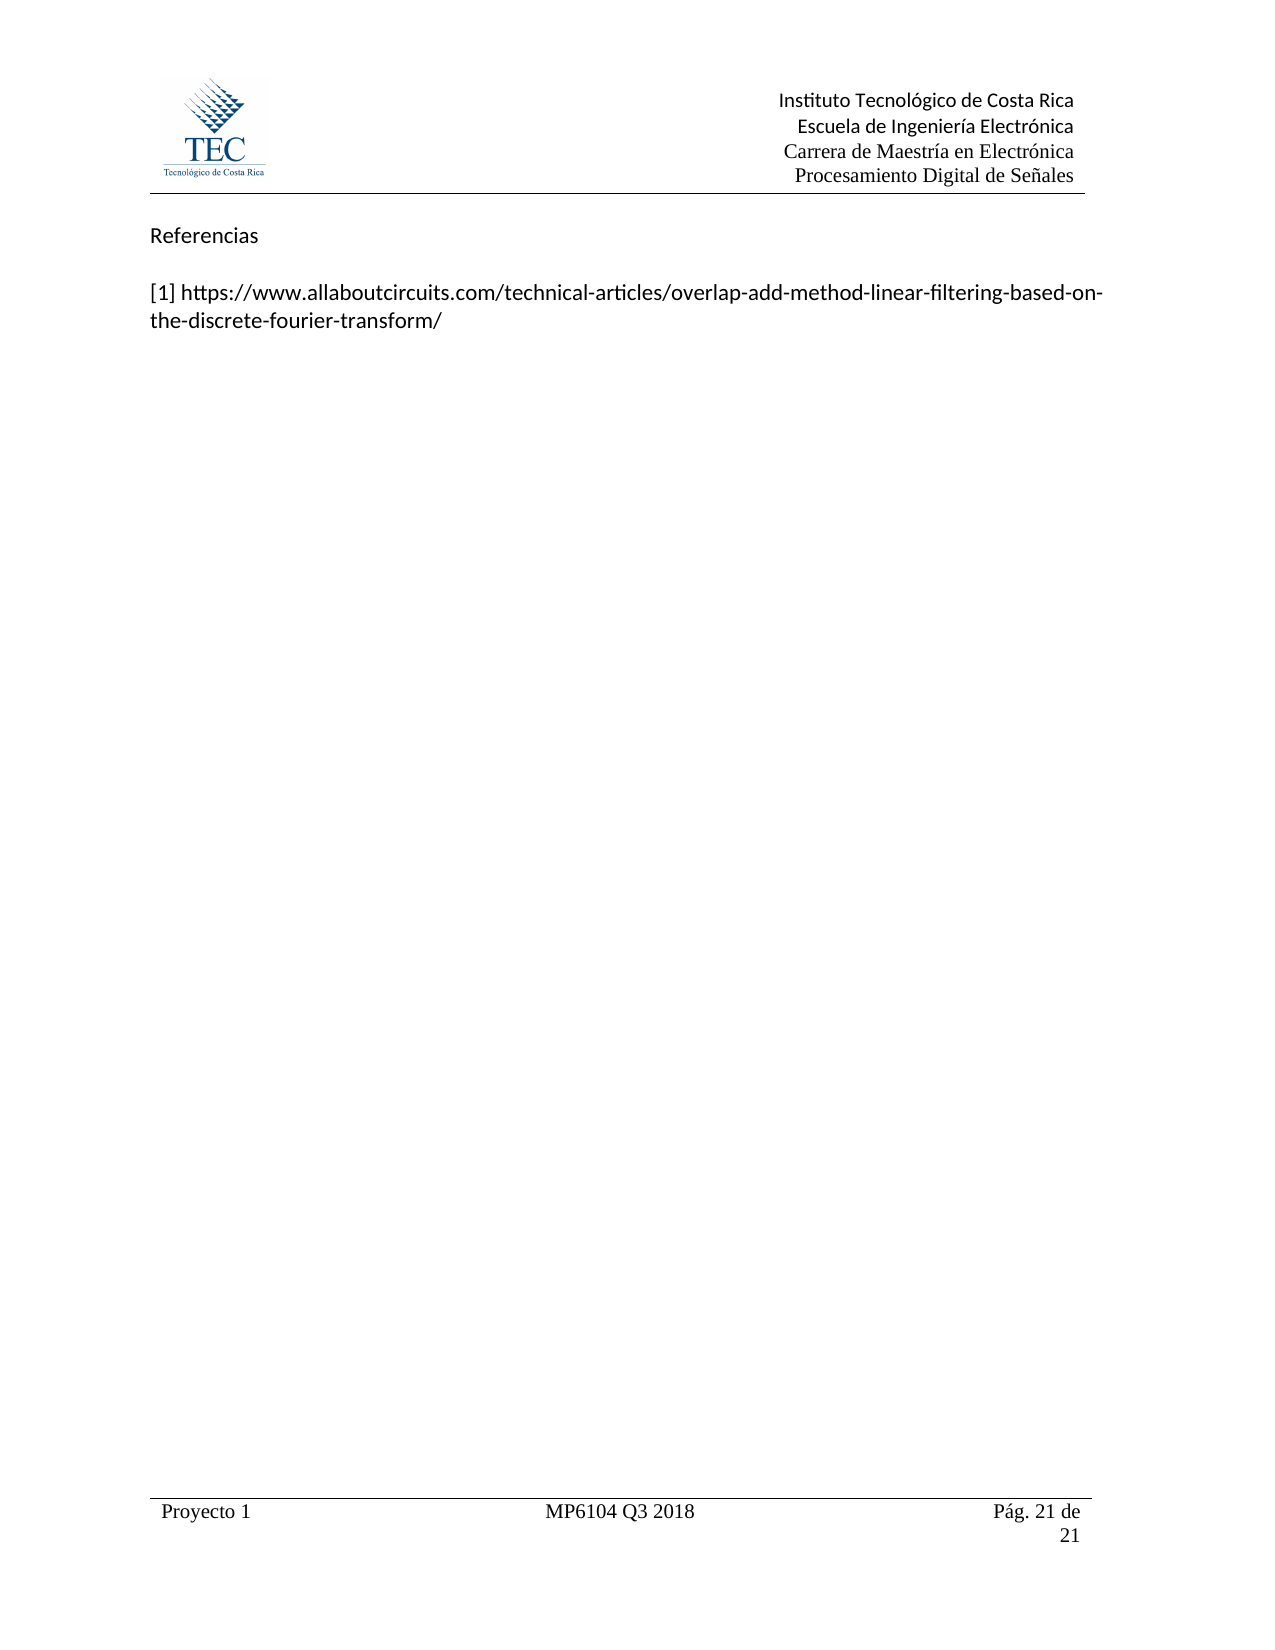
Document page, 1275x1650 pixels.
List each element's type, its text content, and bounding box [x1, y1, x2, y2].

text Referencias [150, 222, 1125, 250]
picture [161, 75, 271, 182]
text [1] https://www.allaboutcircuits.com/technical-articles/overlap-add-method-linear-filtering-based-on-the-discrete-fourier-transform/ [150, 278, 1125, 334]
